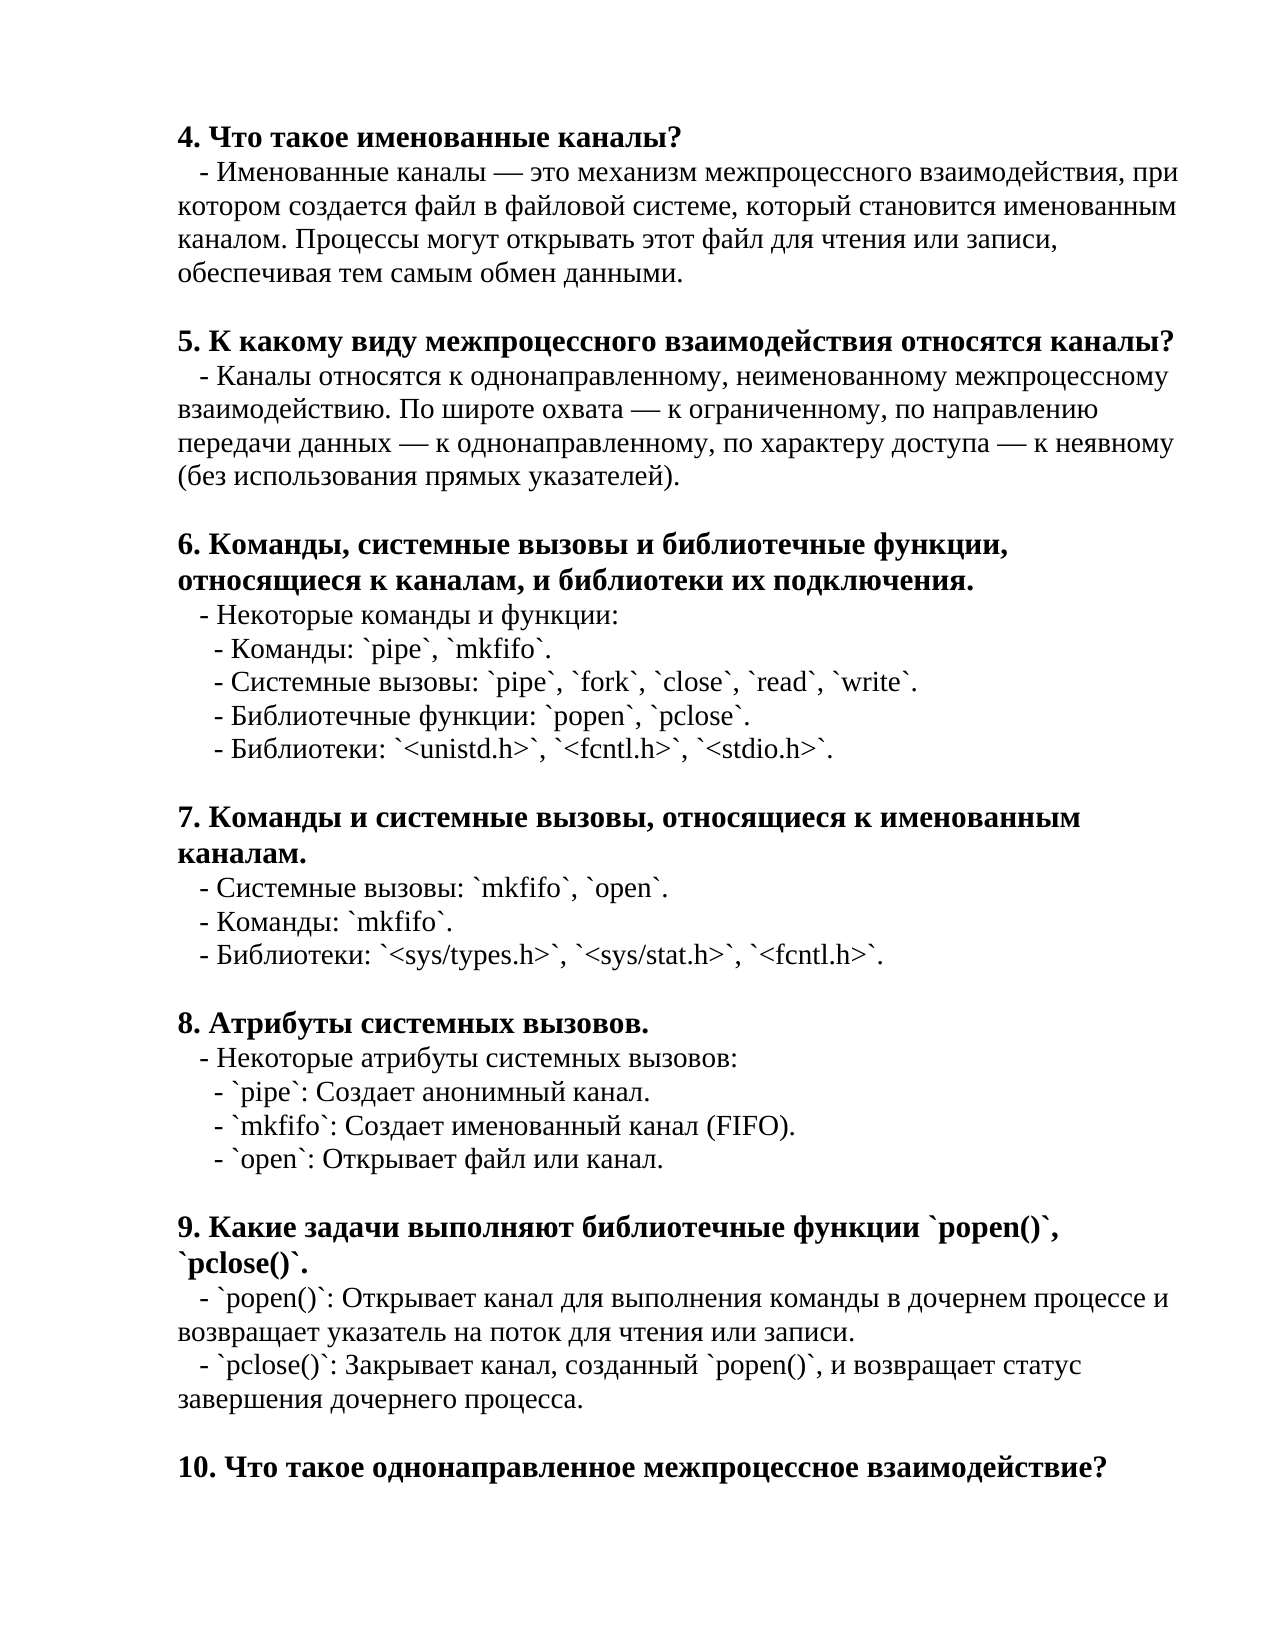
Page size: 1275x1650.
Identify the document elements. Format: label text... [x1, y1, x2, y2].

text - Команды: `pipe`, `mkfifo`. [177, 631, 1186, 664]
text - Каналы относятся к однонаправленному, неименованному межпроцессному взаимодействию. По широте охвата — к ограниченному, по направлению передачи данных — к однонаправленному, по характеру доступа — к неявному (без использования прямых указателей). [177, 358, 1186, 492]
text 9. Какие задачи выполняют библиотечные функции `popen()`, `pclose()`. [177, 1208, 1186, 1280]
text - `popen()`: Открывает канал для выполнения команды в дочернем процессе и возвращает указатель на поток для чтения или записи. [177, 1280, 1186, 1347]
text - Некоторые атрибуты системных вызовов: [177, 1041, 1186, 1074]
text 6. Команды, системные вызовы и библиотечные функции, относящиеся к каналам, и библиотеки их подключения. [177, 525, 1186, 597]
text - Системные вызовы: `pipe`, `fork`, `close`, `read`, `write`. [177, 664, 1186, 698]
text - Библиотеки: `<unistd.h>`, `<fcntl.h>`, `<stdio.h>`. [177, 731, 1186, 765]
text 5. К какому виду межпроцессного взаимодействия относятся каналы? [177, 322, 1186, 358]
text - `open`: Открывает файл или канал. [177, 1141, 1186, 1175]
text 7. Команды и системные вызовы, относящиеся к именованным каналам. [177, 798, 1186, 870]
text - Некоторые команды и функции: [177, 597, 1186, 631]
text - Библиотечные функции: `popen`, `pclose`. [177, 698, 1186, 731]
text - Системные вызовы: `mkfifo`, `open`. [177, 870, 1186, 904]
text - Библиотеки: `<sys/types.h>`, `<sys/stat.h>`, `<fcntl.h>`. [177, 937, 1186, 971]
text - Команды: `mkfifo`. [177, 904, 1186, 937]
text - Именованные каналы — это механизм межпроцессного взаимодействия, при котором создается файл в файловой системе, который становится именованным каналом. Процессы могут открывать этот файл для чтения или записи, обеспечивая тем самым обмен данными. [177, 154, 1186, 288]
text 4. Что такое именованные каналы? [177, 118, 1186, 154]
text - `pclose()`: Закрывает канал, созданный `popen()`, и возвращает статус завершения дочернего процесса. [177, 1347, 1186, 1414]
text - `mkfifo`: Создает именованный канал (FIFO). [177, 1108, 1186, 1141]
text 8. Атрибуты системных вызовов. [177, 1004, 1186, 1041]
text 10. Что такое однонаправленное межпроцессное взаимодействие? [177, 1448, 1186, 1484]
text - `pipe`: Создает анонимный канал. [177, 1074, 1186, 1108]
